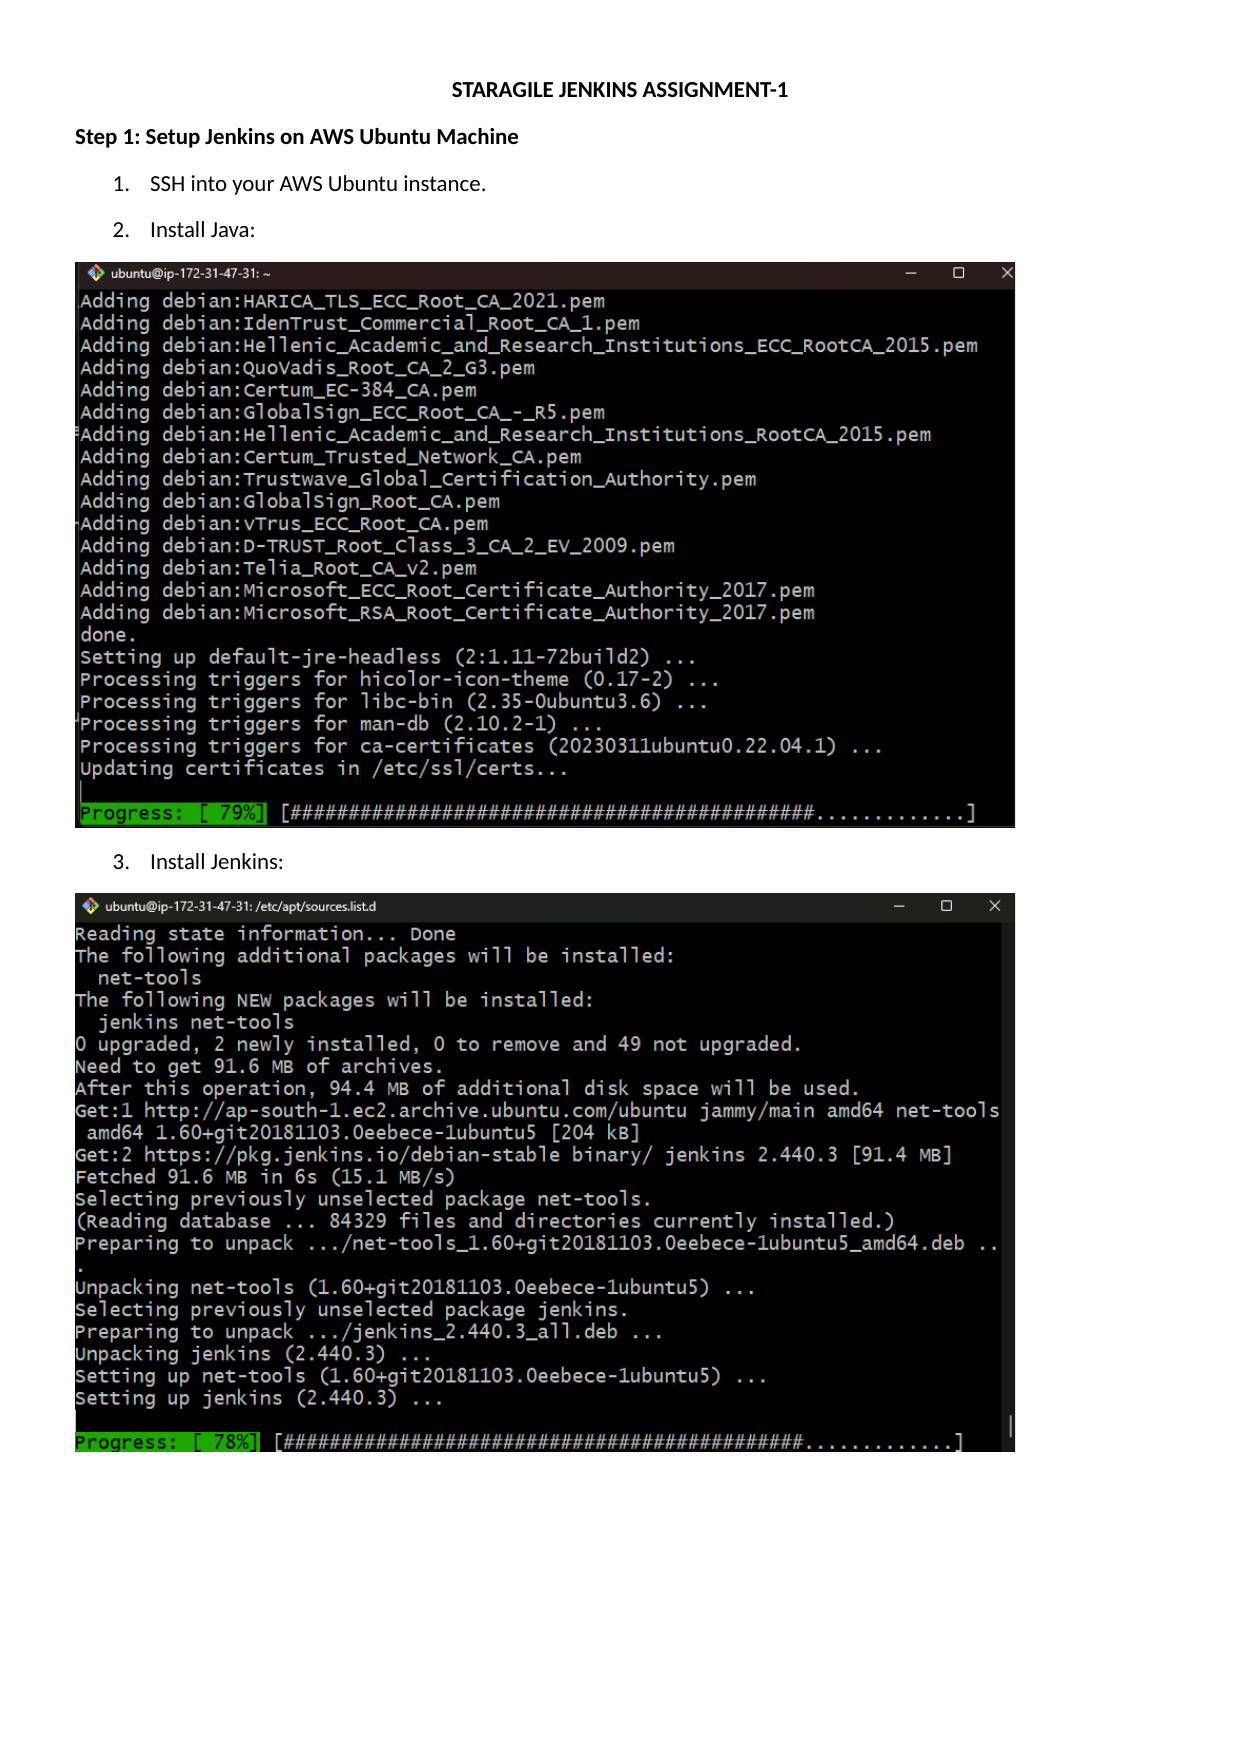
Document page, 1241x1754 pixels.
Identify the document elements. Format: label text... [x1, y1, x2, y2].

list SSH into your AWS Ubuntu instance. [112, 169, 1165, 197]
text Step 1: Setup Jenkins on AWS Ubuntu Machine [75, 122, 1165, 150]
picture [75, 893, 1016, 1452]
list Install Jenkins: [112, 847, 1165, 875]
picture [75, 262, 1016, 828]
list Install Java: [112, 216, 1165, 244]
text STARAGILE JENKINS ASSIGNMENT-1 [75, 75, 1165, 103]
